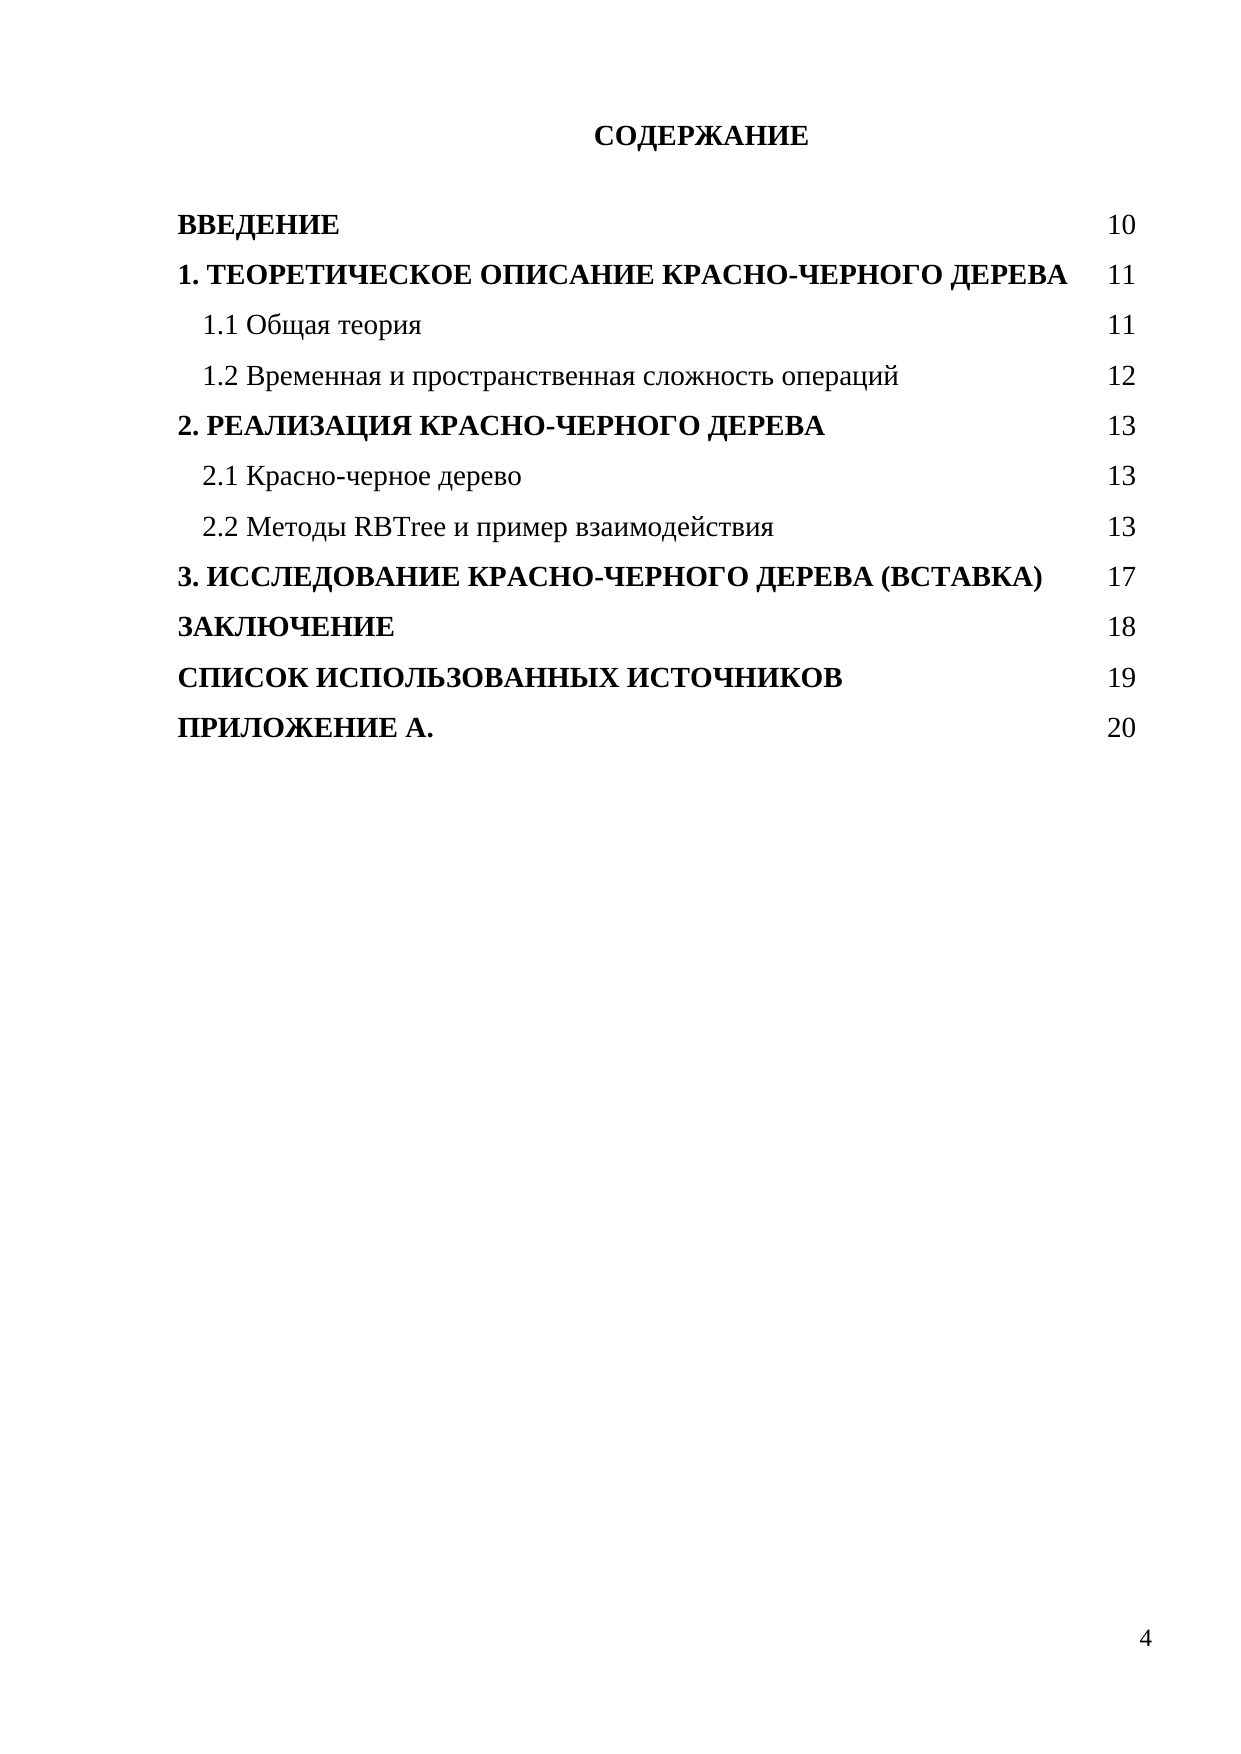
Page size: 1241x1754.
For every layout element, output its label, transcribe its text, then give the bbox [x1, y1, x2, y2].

text ЗАКЛЮЧЕНИЕ 18 [177, 609, 1152, 643]
text СОДЕРЖАНИЕ [177, 118, 1152, 152]
text 1. ТЕОРЕТИЧЕСКОЕ ОПИСАНИЕ КРАСНО-ЧЕРНОГО ДЕРЕВА 11 [177, 257, 1152, 291]
text ПРИЛОЖЕНИЕ А. 20 [177, 710, 1152, 743]
text 1.1 Общая теория 11 [202, 307, 1152, 341]
text 2.1 Красно-черное дерево 13 [202, 458, 1152, 492]
text 2.2 Методы RBTree и пример взаимодействия 13 [202, 509, 1152, 542]
text 2. РЕАЛИЗАЦИЯ КРАСНО-ЧЕРНОГО ДЕРЕВА 13 [177, 408, 1152, 442]
text 1.2 Временная и пространственная сложность операций 12 [202, 358, 1152, 391]
text СПИСОК ИСПОЛЬЗОВАННЫХ ИСТОЧНИКОВ 19 [177, 660, 1152, 693]
text 3. ИССЛЕДОВАНИЕ КРАСНО-ЧЕРНОГО ДЕРЕВА (ВСТАВКА) 17 [177, 559, 1152, 593]
text ВВЕДЕНИЕ 10 [177, 207, 1152, 240]
